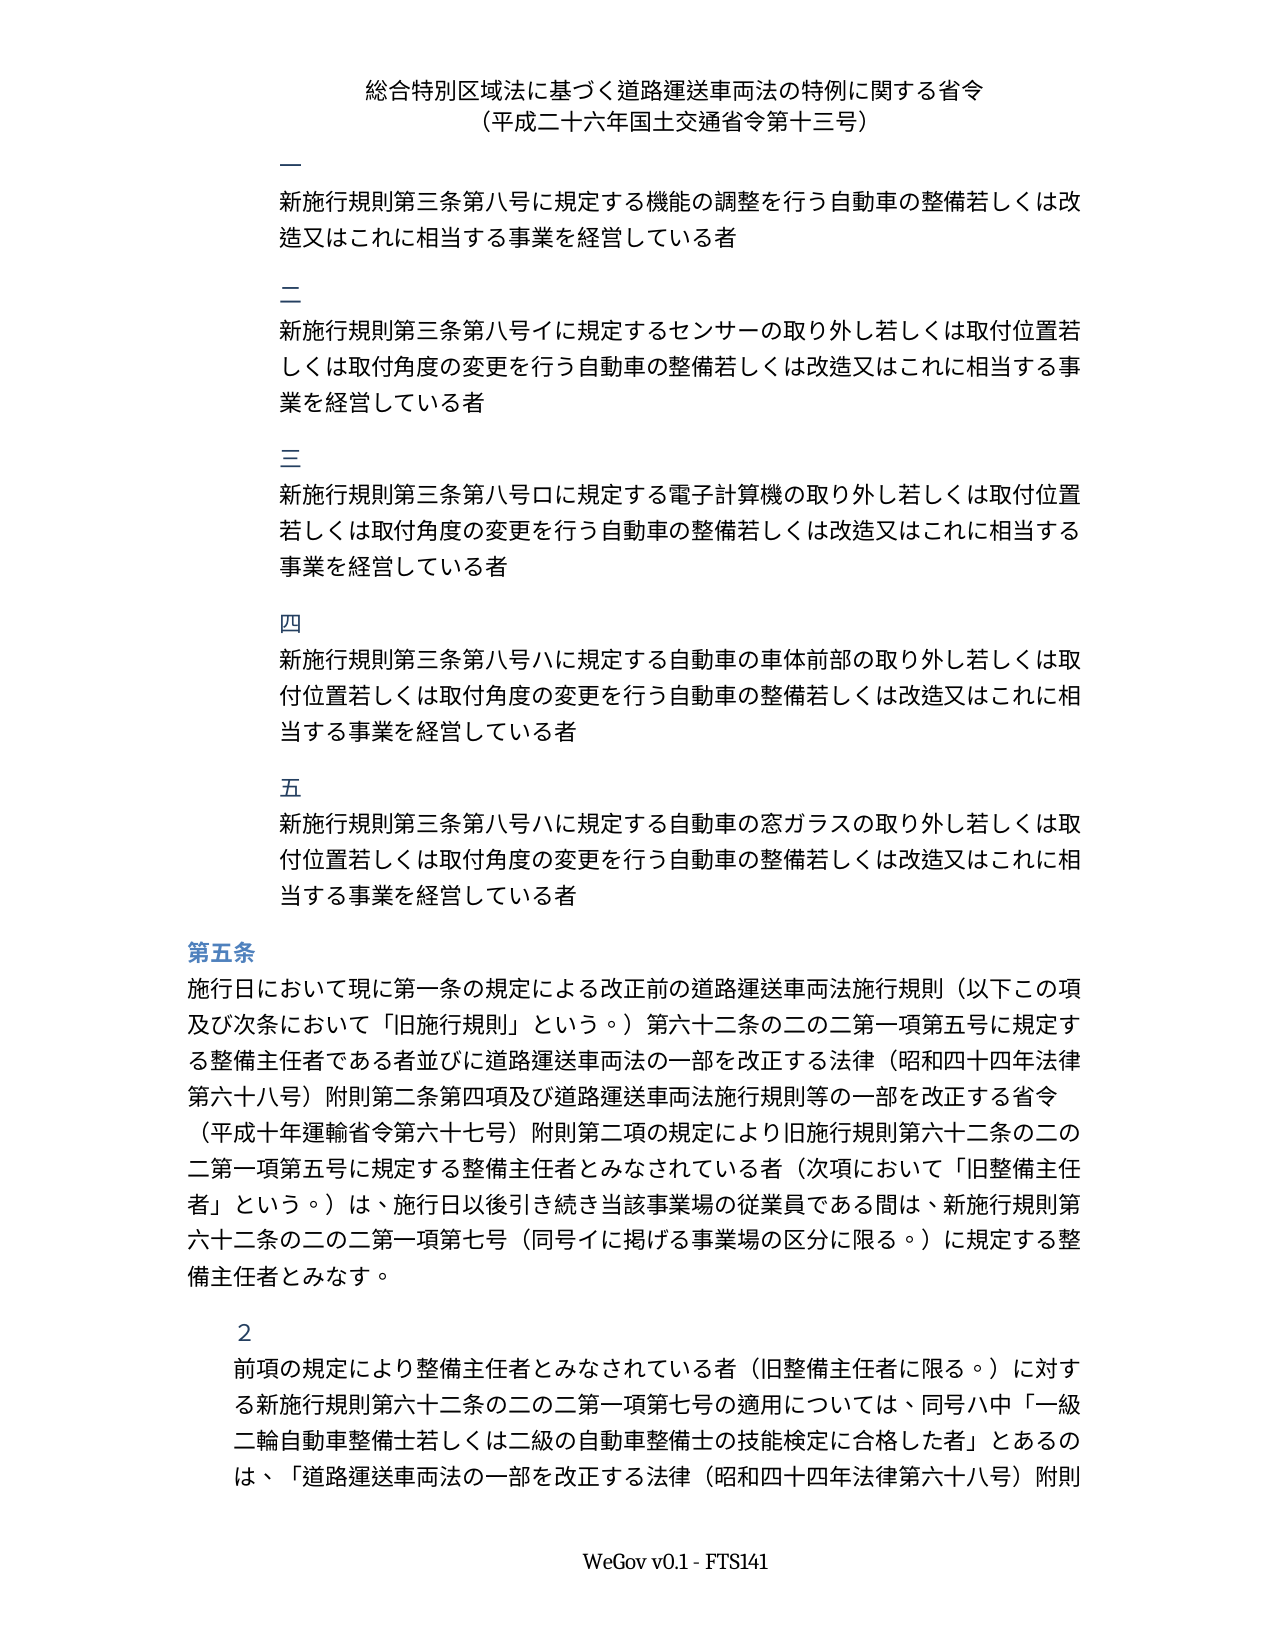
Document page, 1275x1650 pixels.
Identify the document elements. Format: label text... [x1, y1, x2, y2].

subtitle 二 [279, 279, 1087, 310]
subtitle ２ [233, 1317, 1087, 1348]
text 新施行規則第三条第八号ハに規定する自動車の窓ガラスの取り外し若しくは取付位置若しくは取付角度の変更を行う自動車の整備若しくは改造又はこれに相当する事業を経営している者 [279, 808, 1087, 911]
text 新施行規則第三条第八号ハに規定する自動車の車体前部の取り外し若しくは取付位置若しくは取付角度の変更を行う自動車の整備若しくは改造又はこれに相当する事業を経営している者 [279, 644, 1087, 747]
text 新施行規則第三条第八号に規定する機能の調整を行う自動車の整備若しくは改造又はこれに相当する事業を経営している者 [279, 186, 1087, 253]
subtitle 四 [279, 608, 1087, 639]
subtitle 五 [279, 772, 1087, 804]
text 新施行規則第三条第八号イに規定するセンサーの取り外し若しくは取付位置若しくは取付角度の変更を行う自動車の整備若しくは改造又はこれに相当する事業を経営している者 [279, 314, 1087, 418]
subtitle 三 [279, 443, 1087, 474]
subtitle 一 [279, 150, 1087, 181]
subtitle 第五条 [187, 937, 1087, 968]
text 新施行規則第三条第八号ロに規定する電子計算機の取り外し若しくは取付位置若しくは取付角度の変更を行う自動車の整備若しくは改造又はこれに相当する事業を経営している者 [279, 479, 1087, 582]
